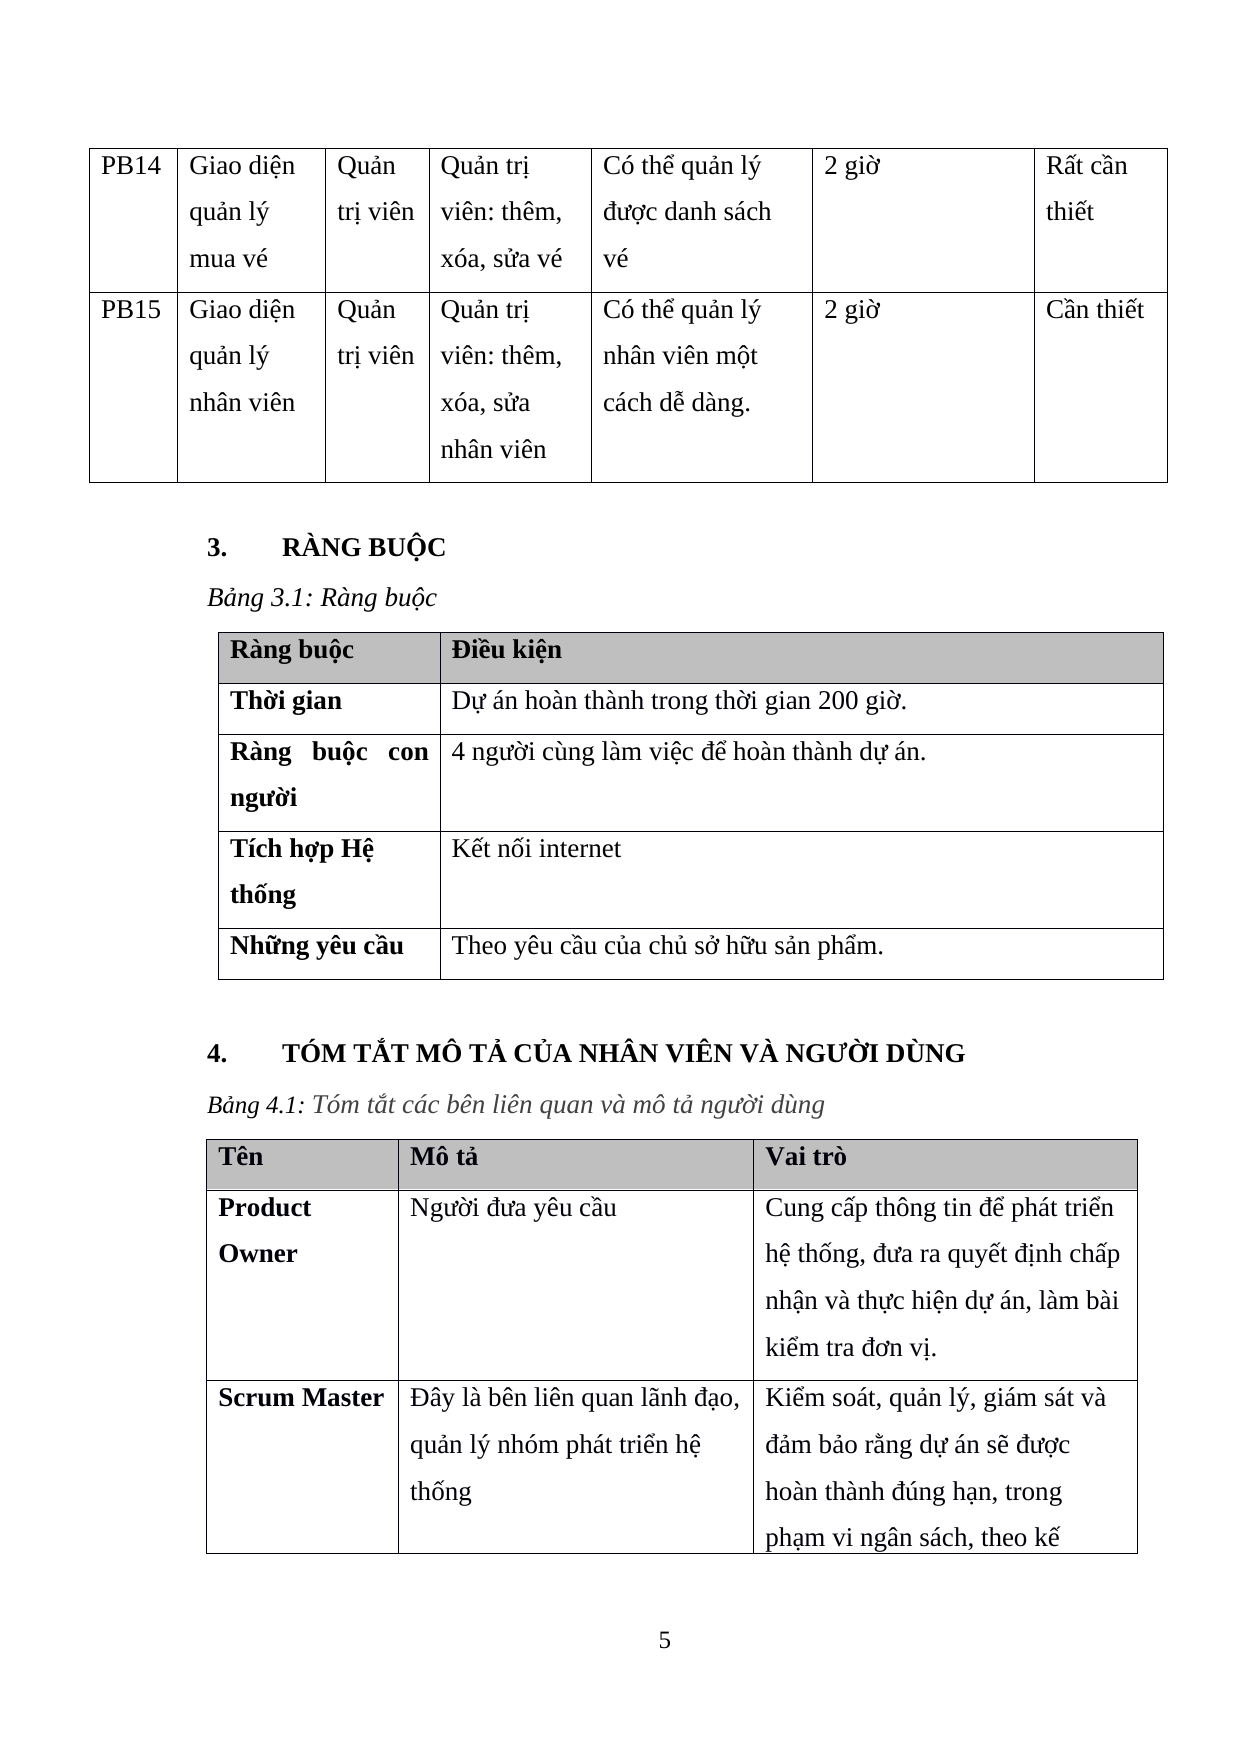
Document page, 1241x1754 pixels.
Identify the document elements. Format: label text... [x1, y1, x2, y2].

table_cell Dự án hoàn thành trong thời gian 200 giờ. [441, 684, 1163, 733]
table_cell Cần thiết [1035, 293, 1167, 482]
table_header Điều kiện [441, 633, 1163, 683]
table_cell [754, 1381, 1137, 1552]
table_cell Người đưa yêu cầu [399, 1191, 753, 1380]
table_cell Quản trị viên [326, 149, 429, 292]
subtitle TÓM TẮT MÔ TẢ CỦA NHÂN VIÊN VÀ NGƯỜI DÙNG [207, 1037, 1122, 1068]
table_cell Product Owner [207, 1191, 398, 1380]
table_header Mô tả [399, 1140, 753, 1189]
table_cell Có thể quản lý được danh sách vé [592, 149, 812, 292]
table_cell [399, 1381, 753, 1552]
table_cell Giao diện quản lý nhân viên [178, 293, 325, 482]
table_cell Kết nối internet [441, 832, 1163, 928]
table_cell PB15 [90, 293, 177, 482]
table_cell Ràng buộc con người [219, 735, 440, 831]
table_cell Thời gian [219, 684, 440, 733]
subtitle RÀNG BUỘC [207, 531, 1122, 562]
table_cell Quản trị viên: thêm, xóa, sửa nhân viên [430, 293, 591, 482]
table_cell Giao diện quản lý mua vé [178, 149, 325, 292]
table_cell Rất cần thiết [1035, 149, 1167, 292]
subtitle Bảng 3.1: Ràng buộc [207, 581, 1122, 613]
table_header Vai trò [754, 1140, 1137, 1189]
table_cell 2 giờ [813, 149, 1034, 292]
table_header Ràng buộc [219, 633, 440, 683]
table_cell Scrum Master [207, 1381, 398, 1552]
subtitle Bảng 4.1: Tóm tắt các bên liên quan và mô tả người dùng [207, 1088, 1122, 1119]
table_cell Quản trị viên: thêm, xóa, sửa vé [430, 149, 591, 292]
table_cell 2 giờ [813, 293, 1034, 482]
table_cell Những yêu cầu [219, 929, 440, 979]
table_cell Cung cấp thông tin để phát triển hệ thống, đưa ra quyết định chấp nhận và thực hiện dự án, làm bài kiểm tra đơn vị. [754, 1191, 1137, 1380]
table_cell 4 người cùng làm việc để hoàn thành dự án. [441, 735, 1163, 831]
table_cell Quản trị viên [326, 293, 429, 482]
table_header Tên [207, 1140, 398, 1189]
table_cell Theo yêu cầu của chủ sở hữu sản phẩm. [441, 929, 1163, 979]
table_cell Có thể quản lý nhân viên một cách dễ dàng. [592, 293, 812, 482]
table_cell PB14 [90, 149, 177, 292]
table_cell Tích hợp Hệ thống [219, 832, 440, 928]
